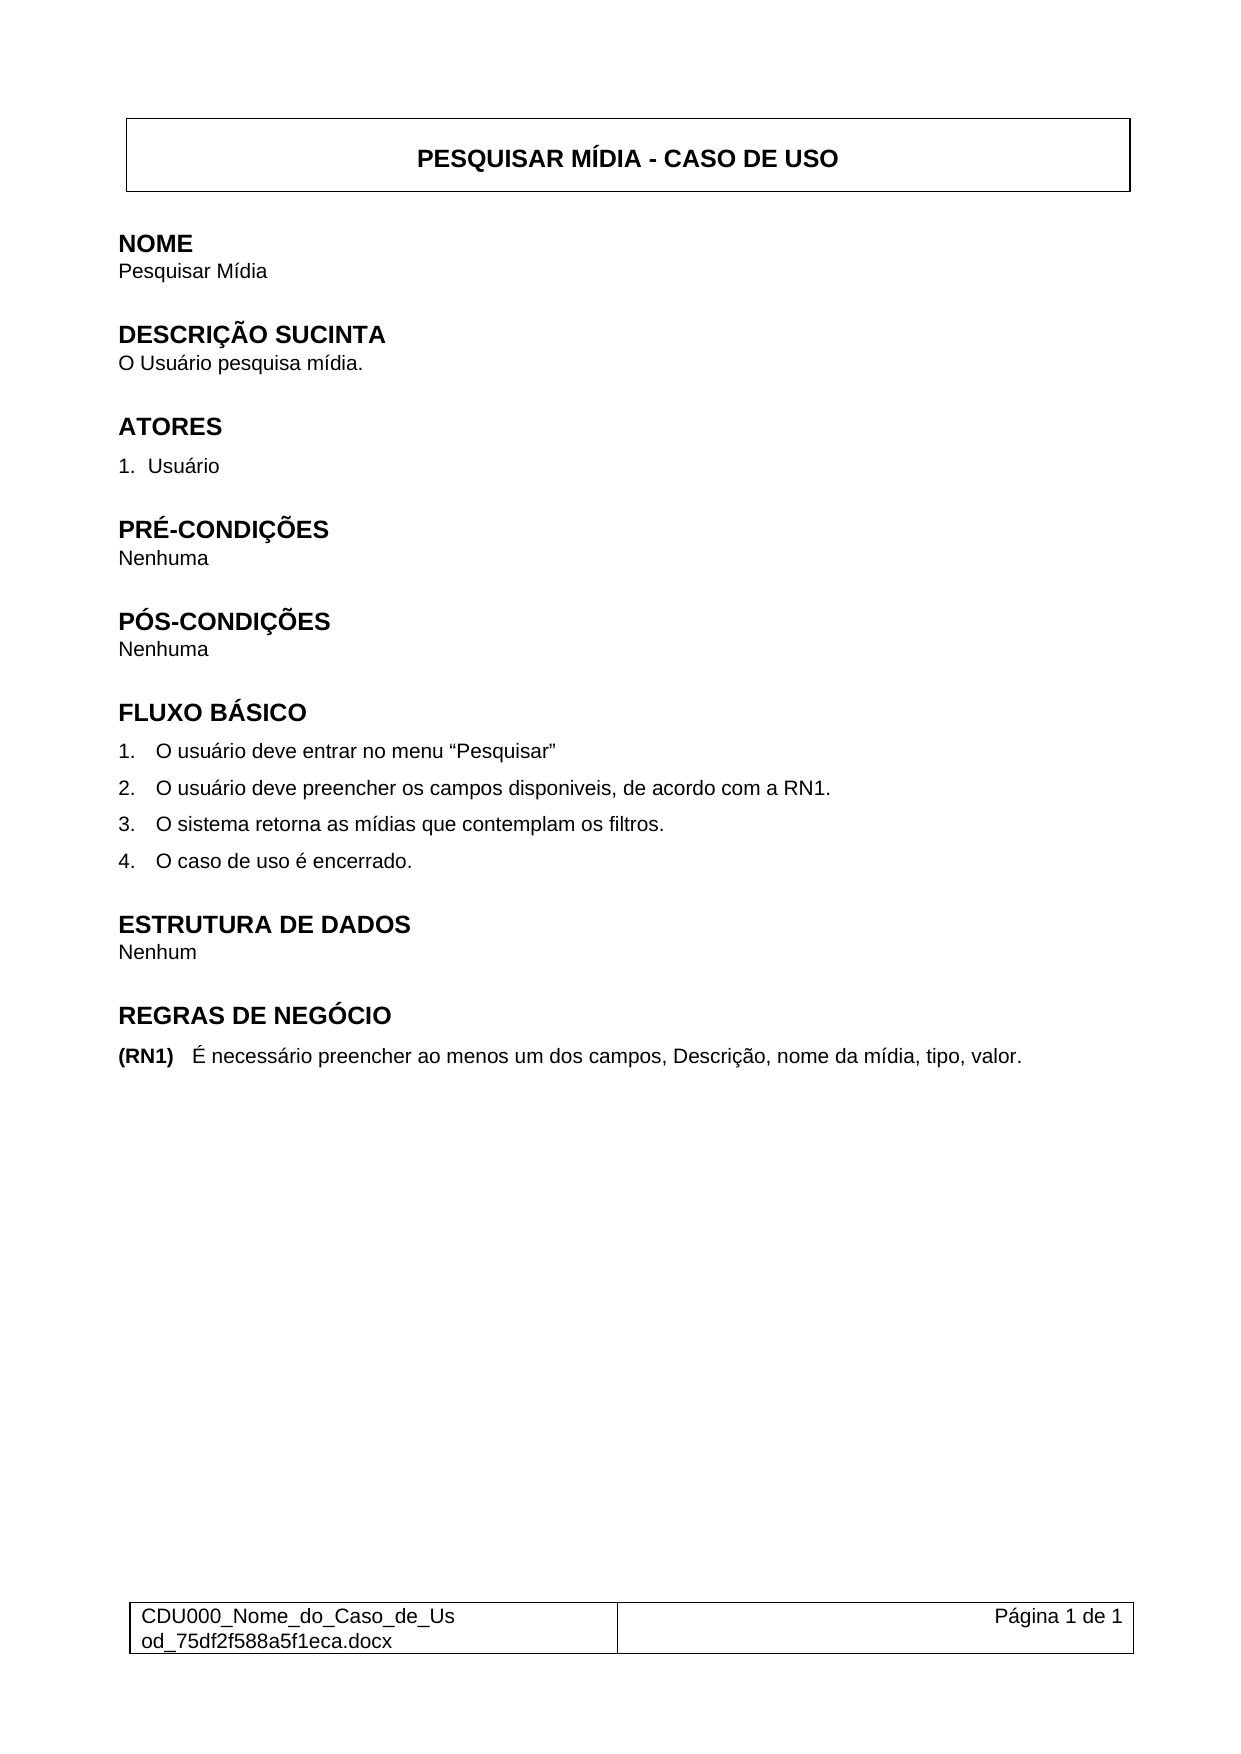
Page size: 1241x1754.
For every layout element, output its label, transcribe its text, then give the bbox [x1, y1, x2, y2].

text Pesquisar Mídia [118, 258, 1122, 283]
list Usuário [118, 453, 1122, 478]
text Nenhum [118, 939, 1122, 964]
list O caso de uso é encerrado. [118, 849, 1122, 873]
list É necessário preencher ao menos um dos campos, Descrição, nome da mídia, tipo, valor. [118, 1043, 1122, 1068]
table_header PESQUISAR MíDIA - Caso de Uso [127, 119, 1129, 191]
text Nenhuma [118, 636, 1122, 661]
list O sistema retorna as mídias que contemplam os filtros. [118, 812, 1122, 836]
subtitle Regras de negócio [118, 1001, 1122, 1030]
subtitle Atores [118, 412, 1122, 441]
list O usuário deve preencher os campos disponiveis, de acordo com a RN1. [118, 776, 1122, 800]
text Nenhuma [118, 544, 1122, 569]
subtitle Pré-Condições [118, 516, 1122, 544]
subtitle Pós-Condições [118, 607, 1122, 636]
subtitle Nome [118, 229, 1122, 258]
text O Usuário pesquisa mídia. [118, 349, 1122, 374]
subtitle ESTRUTURA DE DADOS [118, 910, 1122, 939]
list O usuário deve entrar no menu “Pesquisar” [118, 739, 1122, 763]
subtitle Descrição Sucinta [118, 321, 1122, 349]
subtitle Fluxo Básico [118, 698, 1122, 727]
